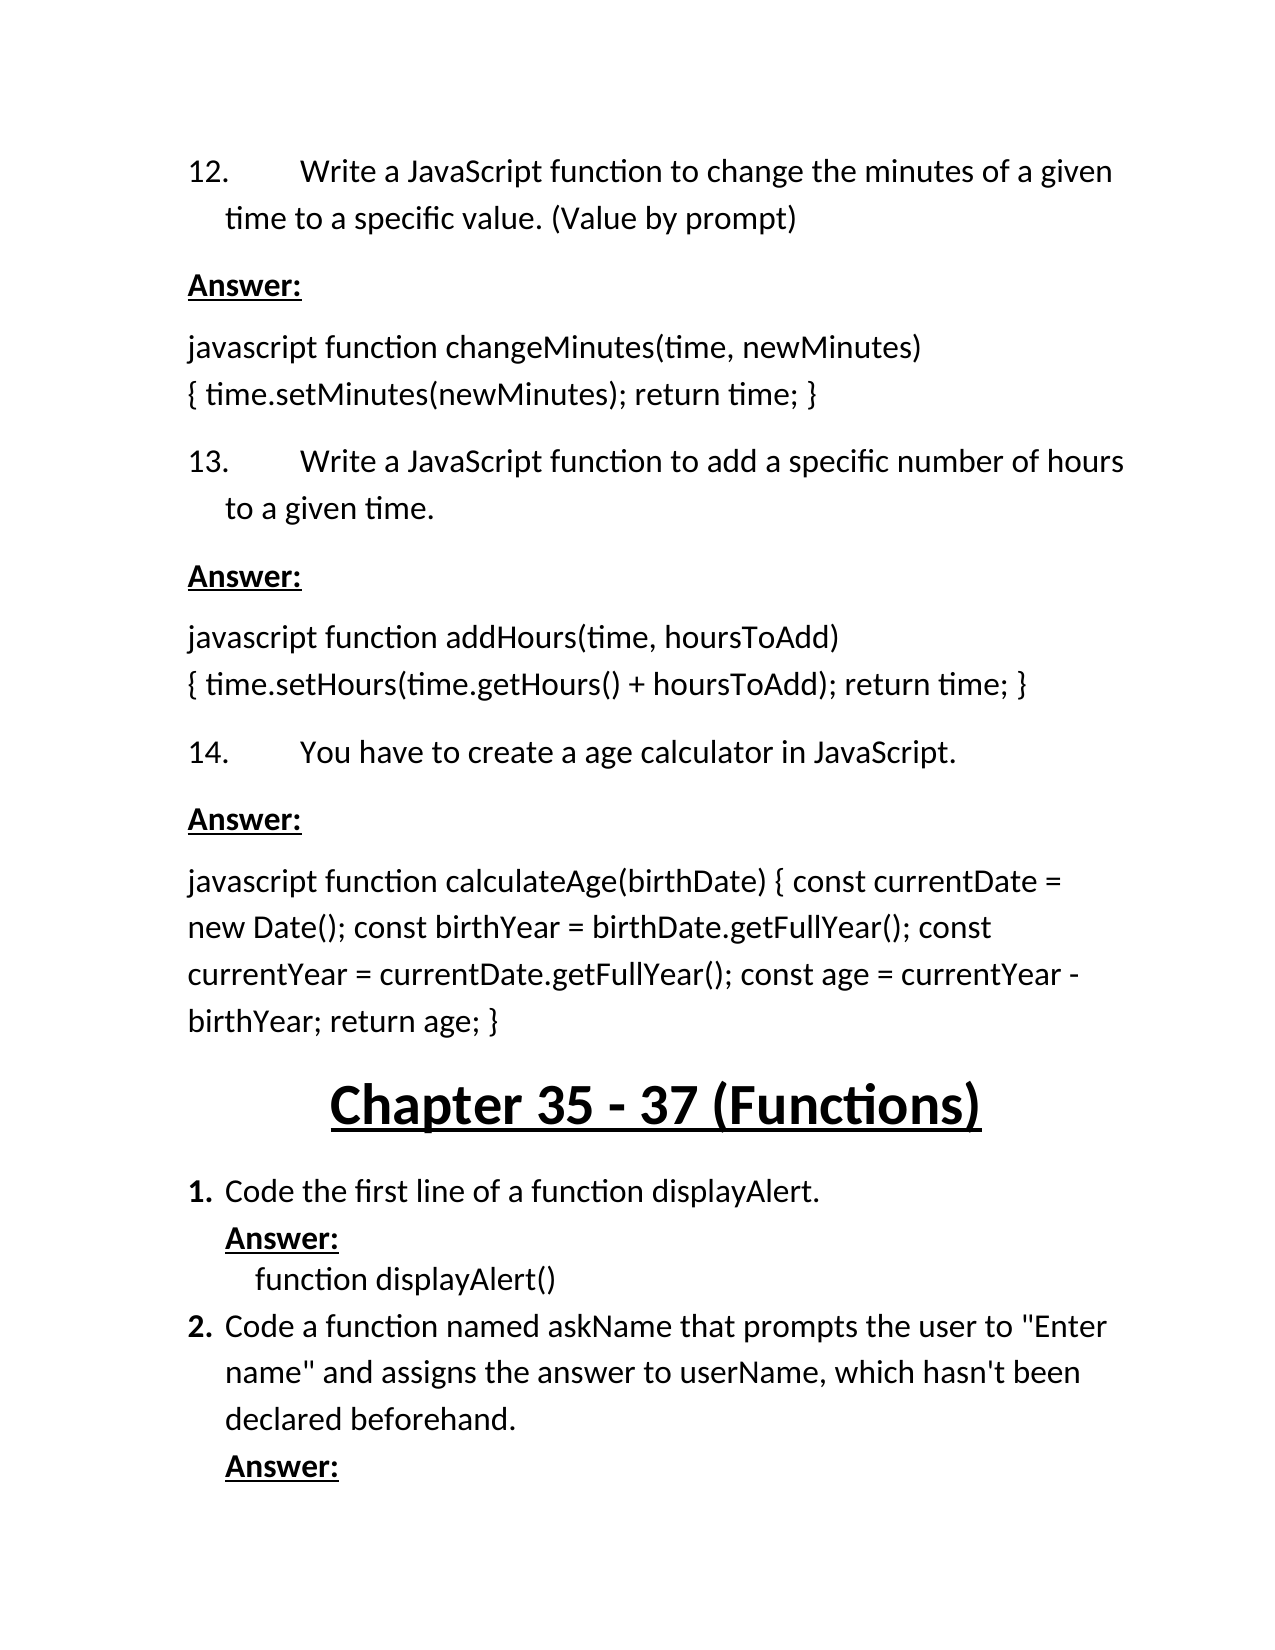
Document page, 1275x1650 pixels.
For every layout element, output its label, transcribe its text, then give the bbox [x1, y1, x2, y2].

list Answer: [225, 1445, 1125, 1486]
text Answer: [187, 798, 1125, 839]
list Answer: [225, 1217, 1125, 1258]
list Write a JavaScript function to change the minutes of a given time to a specific value. (Value by prompt) [187, 150, 1125, 237]
list Write a JavaScript function to add a specific number of hours to a given time. [187, 440, 1125, 528]
text javascript function calculateAge(birthDate) { const currentDate = new Date(); const birthYear = birthDate.getFullYear(); const currentYear = currentDate.getFullYear(); const age = currentYear - birthYear; return age; } [187, 860, 1125, 1041]
text javascript function addHours(time, hoursToAdd) { time.setHours(time.getHours() + hoursToAdd); return time; } [187, 616, 1125, 704]
text Answer: [187, 555, 1125, 595]
list Code the first line of a function displayAlert. [187, 1170, 1125, 1211]
list You have to create a age calculator in JavaScript. [187, 731, 1125, 771]
list Code a function named askName that prompts the user to "Enter name" and assigns the answer to userName, which hasn't been declared beforehand. [187, 1305, 1125, 1439]
text Answer: [187, 264, 1125, 305]
list function displayAlert() [225, 1258, 1125, 1299]
text javascript function changeMinutes(time, newMinutes) { time.setMinutes(newMinutes); return time; } [187, 326, 1125, 413]
text Chapter 35 - 37 (Functions) [187, 1068, 1125, 1139]
